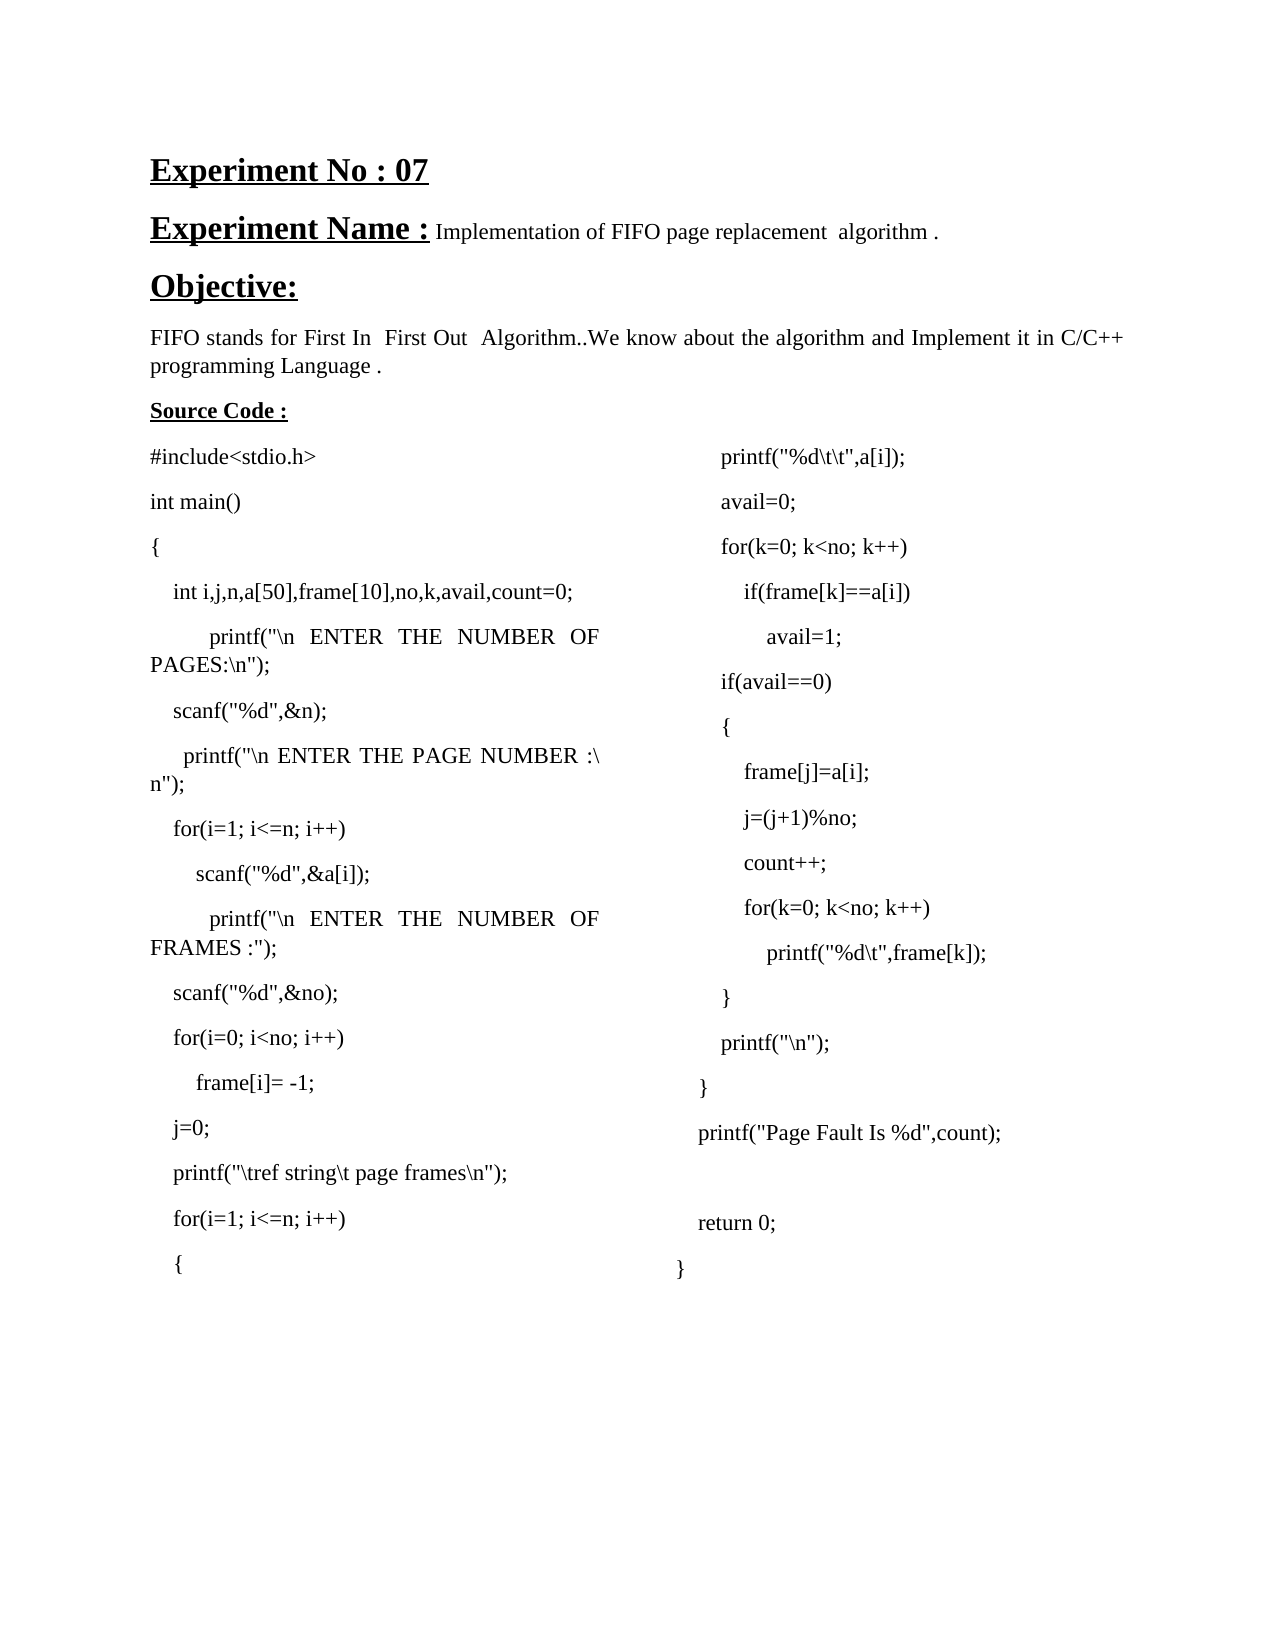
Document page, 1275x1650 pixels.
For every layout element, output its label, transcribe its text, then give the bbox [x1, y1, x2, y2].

text Experiment No : 07 [150, 150, 1125, 188]
text scanf("%d",&no); [150, 979, 600, 1005]
text Experiment Name : Implementation of FIFO page replacement algorithm . [150, 208, 1125, 246]
text printf("%d\t\t",a[i]); [675, 443, 1125, 469]
text scanf("%d",&n); [150, 697, 600, 723]
text printf("\tref string\t page frames\n"); [150, 1159, 600, 1186]
text printf("%d\t",frame[k]); [675, 939, 1125, 965]
text } [675, 984, 1125, 1010]
text avail=1; [675, 623, 1125, 649]
text printf("\n ENTER THE PAGE NUMBER :\n"); [150, 742, 600, 797]
text for(k=0; k<no; k++) [675, 533, 1125, 559]
text Source Code : [150, 398, 1125, 424]
text printf("\n ENTER THE NUMBER OF PAGES:\n"); [150, 623, 600, 678]
text return 0; [675, 1209, 1125, 1236]
text scanf("%d",&a[i]); [150, 860, 600, 887]
text for(i=1; i<=n; i++) [150, 1204, 600, 1231]
text } [675, 1074, 1125, 1101]
text int main() [150, 488, 600, 514]
text for(i=1; i<=n; i++) [150, 815, 600, 842]
text if(frame[k]==a[i]) [675, 578, 1125, 604]
text { [150, 533, 600, 559]
text for(k=0; k<no; k++) [675, 894, 1125, 920]
text int i,j,n,a[50],frame[10],no,k,avail,count=0; [150, 578, 600, 604]
text FIFO stands for First In First Out Algorithm..We know about the algorithm and Implement it in C/C++ programming Language . [150, 324, 1125, 379]
text } [675, 1254, 1125, 1281]
text #include<stdio.h> [150, 443, 600, 469]
text if(avail==0) [675, 668, 1125, 694]
text frame[j]=a[i]; [675, 758, 1125, 785]
text count++; [675, 849, 1125, 875]
text j=(j+1)%no; [675, 803, 1125, 830]
text { [150, 1250, 600, 1276]
text frame[i]= -1; [150, 1069, 600, 1096]
text printf("\n ENTER THE NUMBER OF FRAMES :"); [150, 906, 600, 960]
text j=0; [150, 1114, 600, 1141]
text printf("Page Fault Is %d",count); [675, 1119, 1125, 1146]
text printf("\n"); [675, 1029, 1125, 1055]
text Objective: [150, 266, 1125, 304]
text { [675, 713, 1125, 740]
text avail=0; [675, 488, 1125, 514]
text for(i=0; i<no; i++) [150, 1024, 600, 1051]
